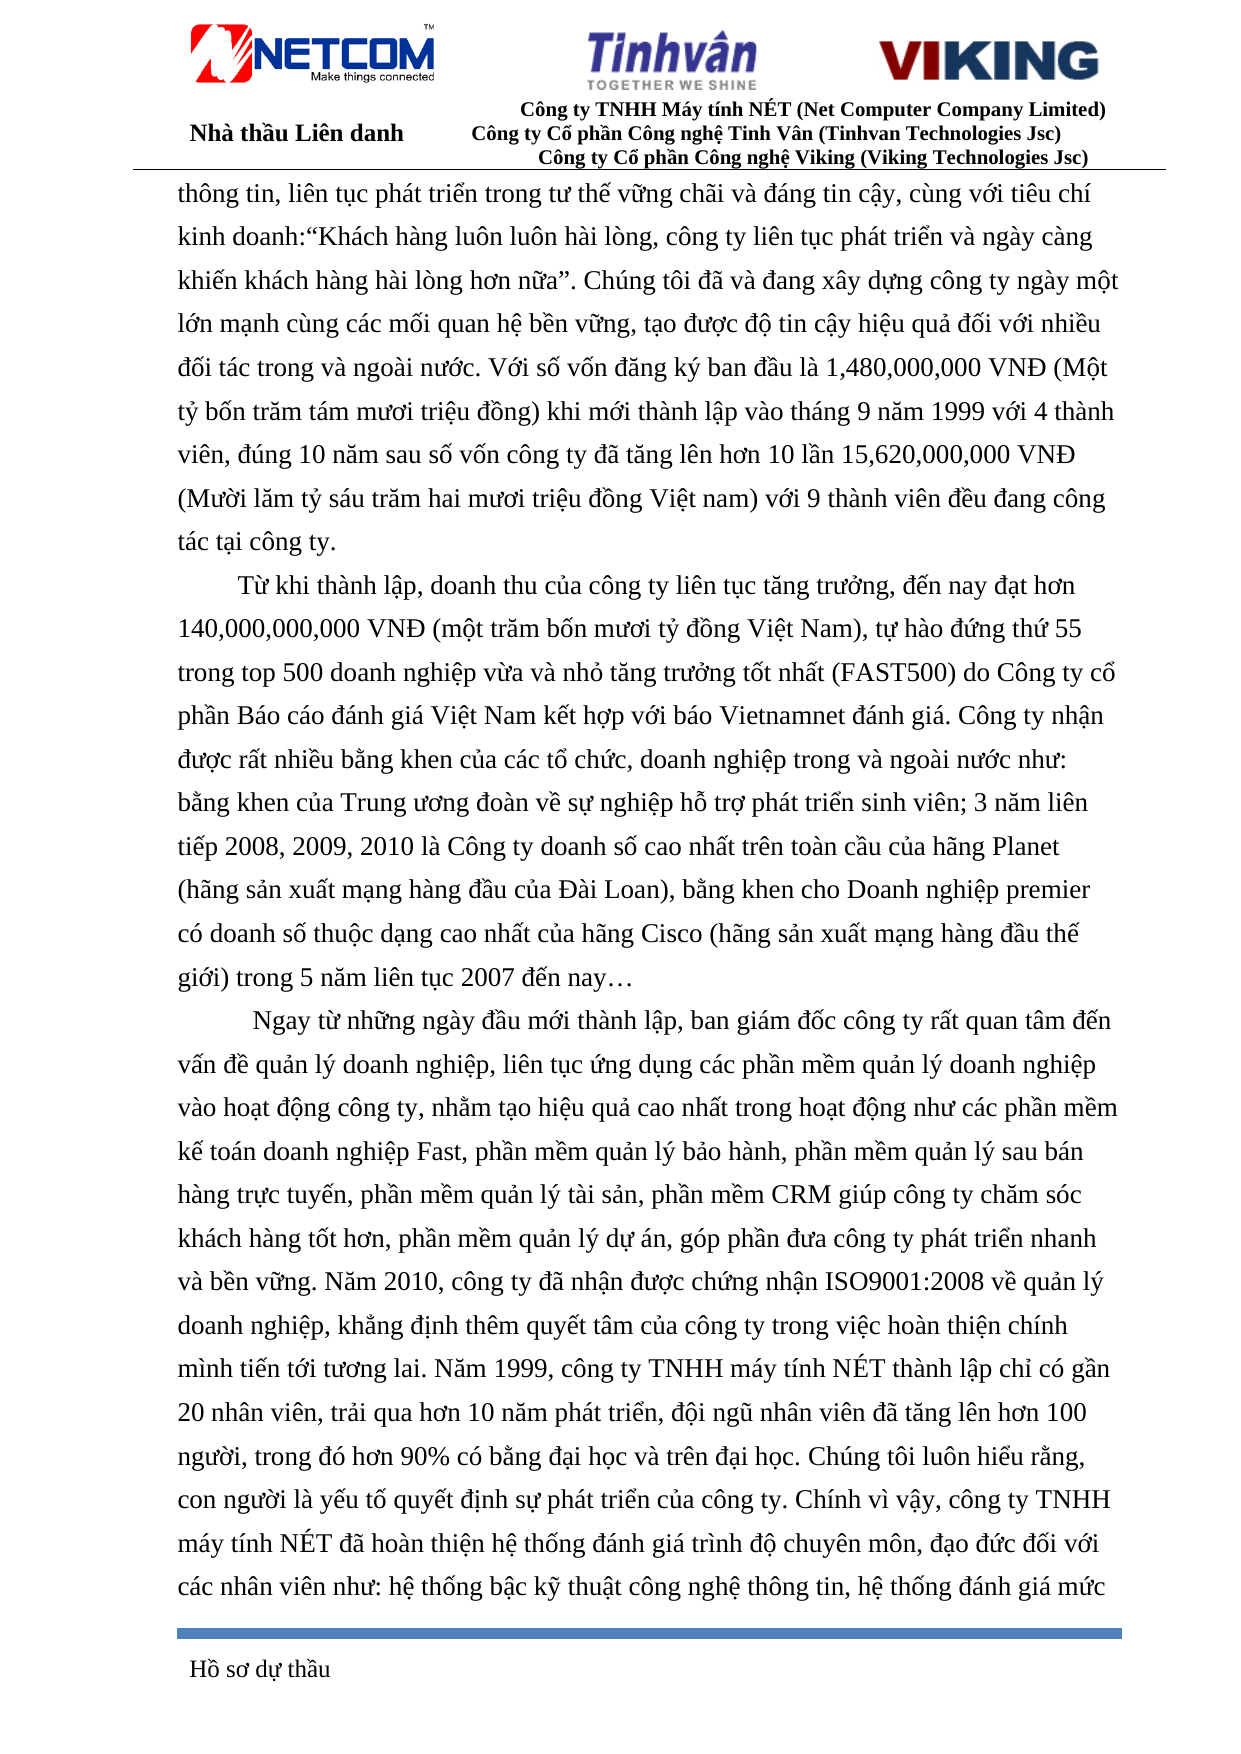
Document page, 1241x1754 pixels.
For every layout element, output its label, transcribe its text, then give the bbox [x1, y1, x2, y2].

picture [190, 23, 434, 83]
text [177, 177, 1122, 556]
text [177, 1004, 1122, 1601]
picture [587, 30, 757, 90]
picture [878, 31, 1100, 93]
text Từ khi thành lập, doanh thu của công ty liên tục tăng trưởng, đến nay đạt hơn 140,000,000,000 VNĐ (một trăm bốn mươi tỷ đồng Việt Nam), tự hào đứng thứ 55 trong top 500 doanh nghiệp vừa và nhỏ tăng trưởng tốt nhất (FAST500) do Công ty cổ phần Báo cáo đánh giá Việt Nam kết hợp với báo Vietnamnet đánh giá. Công ty nhận được rất nhiều bằng khen của các tổ chức, doanh nghiệp trong và ngoài nước như: bằng khen của Trung ương đoàn về sự nghiệp hỗ trợ phát triển sinh viên; 3 năm liên tiếp 2008, 2009, 2010 là Công ty doanh số cao nhất trên toàn cầu của hãng Planet (hãng sản xuất mạng hàng đầu của Đài Loan), bằng khen cho Doanh nghiệp premier có doanh số thuộc dạng cao nhất của hãng Cisco (hãng sản xuất mạng hàng đầu thế giới) trong 5 năm liên tục 2007 đến nay… [177, 569, 1122, 992]
